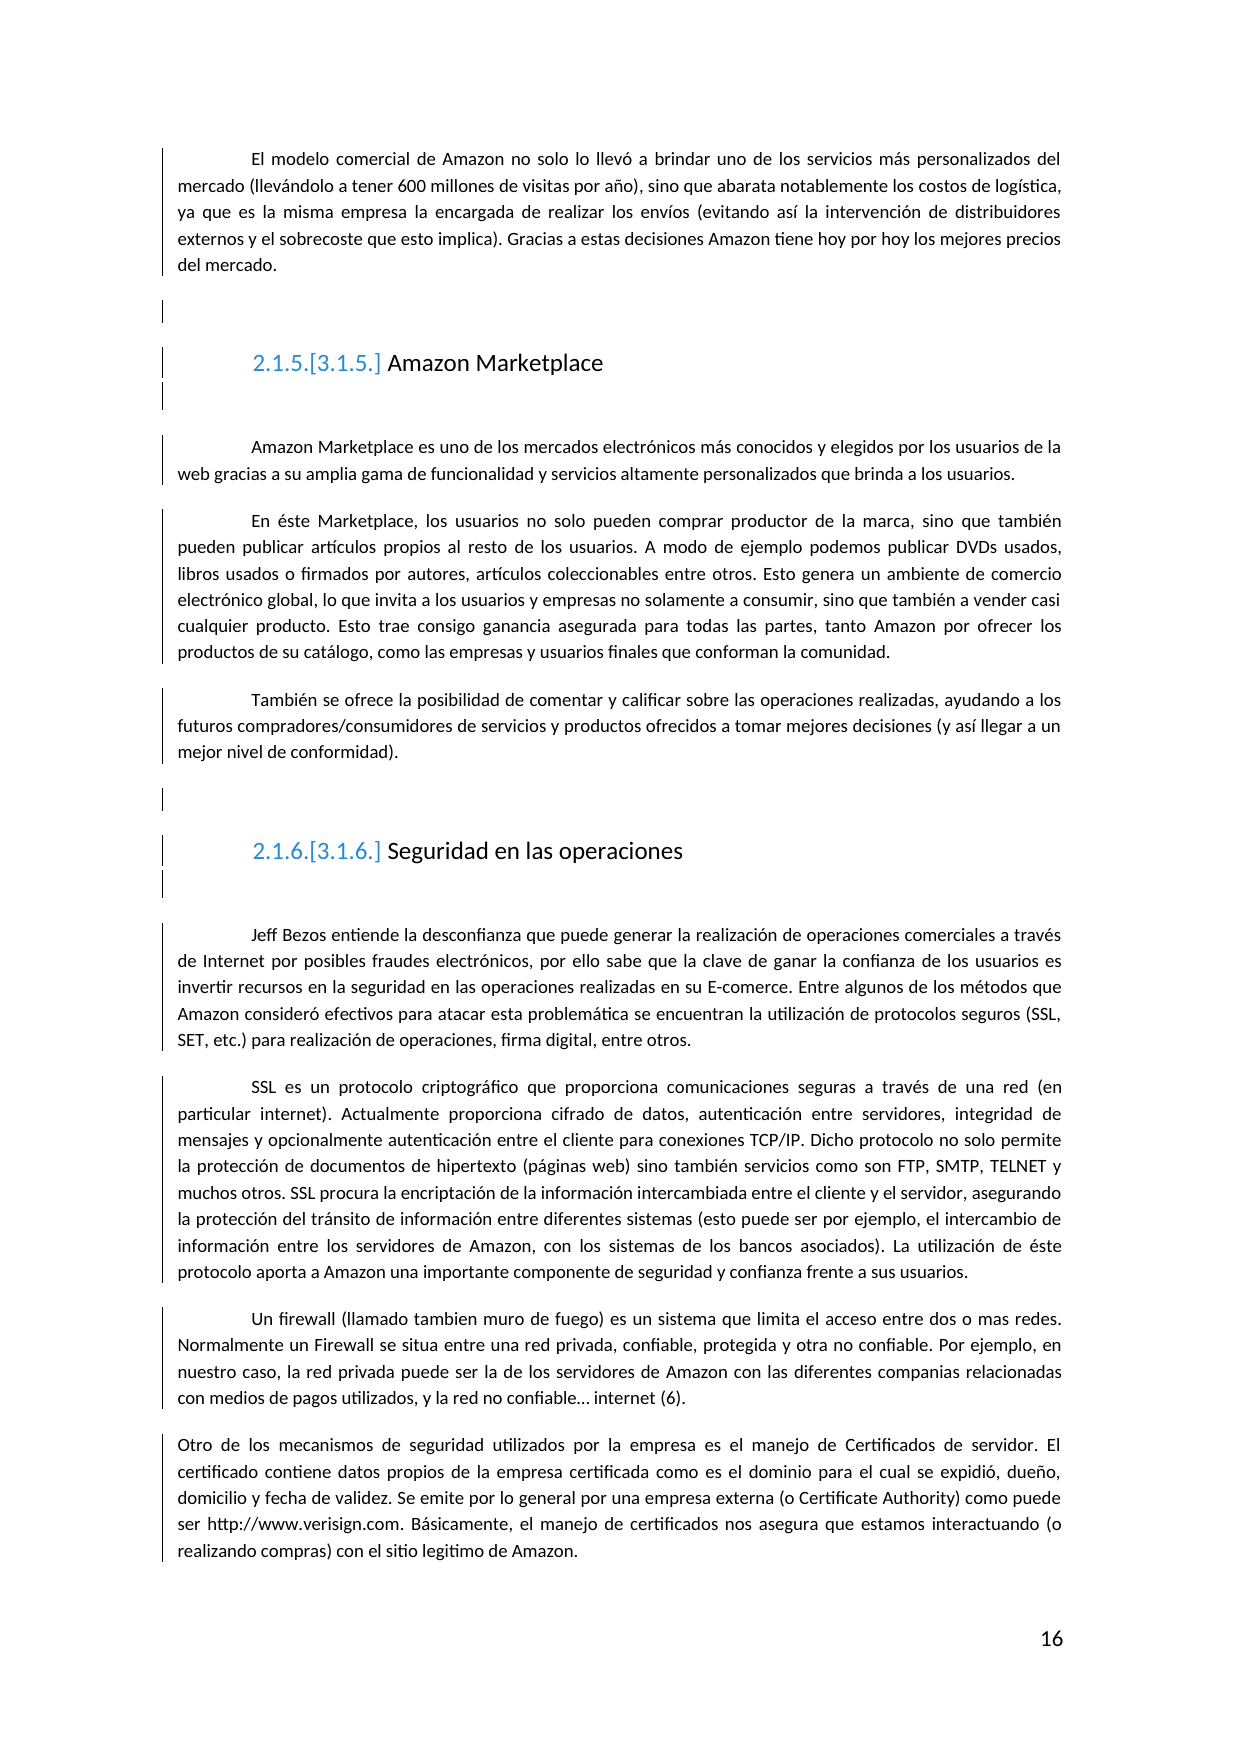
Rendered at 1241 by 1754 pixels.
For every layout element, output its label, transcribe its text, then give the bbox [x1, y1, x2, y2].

text Un firewall (llamado tambien muro de fuego) es un sistema que limita el acceso entre dos o mas redes. Normalmente un Firewall se situa entre una red privada, confiable, protegida y otra no confiable. Por ejemplo, en nuestro caso, la red privada puede ser la de los servidores de Amazon con las diferentes companias relacionadas con medios de pagos utilizados, y la red no confiable… internet. [177, 1307, 1063, 1409]
text Otro de los mecanismos de seguridad utilizados por la empresa es el manejo de Certificados de servidor. El certificado contiene datos propios de la empresa certificada como es el dominio para el cual se expidió, dueño, domicilio y fecha de validez. Se emite por lo general por una empresa externa (o Certificate Authority) como puede ser http://www.verisign.com. Básicamente, el manejo de certificados nos asegura que estamos interactuando (o realizando compras) con el sitio legitimo de Amazon. [177, 1433, 1063, 1562]
subtitle Amazon Marketplace [252, 347, 1063, 378]
text El modelo comercial de Amazon no solo lo llevó a brindar uno de los servicios más personalizados del mercado (llevándolo a tener 600 millones de visitas por año), sino que abarata notablemente los costos de logística, ya que es la misma empresa la encargada de realizar los envíos (evitando así la intervención de distribuidores externos y el sobrecoste que esto implica). Gracias a estas decisiones Amazon tiene hoy por hoy los mejores precios del mercado. [177, 148, 1063, 276]
text Jeff Bezos entiende la desconfianza que puede generar la realización de operaciones comerciales a través de Internet por posibles fraudes electrónicos, por ello sabe que la clave de ganar la confianza de los usuarios es invertir recursos en la seguridad en las operaciones realizadas en su E-comerce. Entre algunos de los métodos que Amazon consideró efectivos para atacar esta problemática se encuentran la utilización de protocolos seguros (SSL, SET, etc.) para realización de operaciones, firma digital, entre otros. [177, 923, 1063, 1051]
text En éste Marketplace, los usuarios no solo pueden comprar productor de la marca, sino que también pueden publicar artículos propios al resto de los usuarios. A modo de ejemplo podemos publicar DVDs usados, libros usados o firmados por autores, artículos coleccionables entre otros. Esto genera un ambiente de comercio electrónico global, lo que invita a los usuarios y empresas no solamente a consumir, sino que también a vender casi cualquier producto. Esto trae consigo ganancia asegurada para todas las partes, tanto Amazon por ofrecer los productos de su catálogo, como las empresas y usuarios finales que conforman la comunidad. [177, 509, 1063, 664]
subtitle Seguridad en las operaciones [252, 835, 1063, 866]
text También se ofrece la posibilidad de comentar y calificar sobre las operaciones realizadas, ayudando a los futuros compradores/consumidores de servicios y productos ofrecidos a tomar mejores decisiones (y así llegar a un mejor nivel de conformidad). [177, 688, 1063, 763]
text SSL es un protocolo criptográfico que proporciona comunicaciones seguras a través de una red (en particular internet). Actualmente proporciona cifrado de datos, autenticación entre servidores, integridad de mensajes y opcionalmente autenticación entre el cliente para conexiones TCP/IP. Dicho protocolo no solo permite la protección de documentos de hipertexto (páginas web) sino también servicios como son FTP, SMTP, TELNET y muchos otros. SSL procura la encriptación de la información intercambiada entre el cliente y el servidor, asegurando la protección del tránsito de información entre diferentes sistemas (esto puede ser por ejemplo, el intercambio de información entre los servidores de Amazon, con los sistemas de los bancos asociados). La utilización de éste protocolo aporta a Amazon una importante componente de seguridad y confianza frente a sus usuarios. [177, 1076, 1063, 1283]
text Amazon Marketplace es uno de los mercados electrónicos más conocidos y elegidos por los usuarios de la web gracias a su amplia gama de funcionalidad y servicios altamente personalizados que brinda a los usuarios. [177, 435, 1063, 485]
